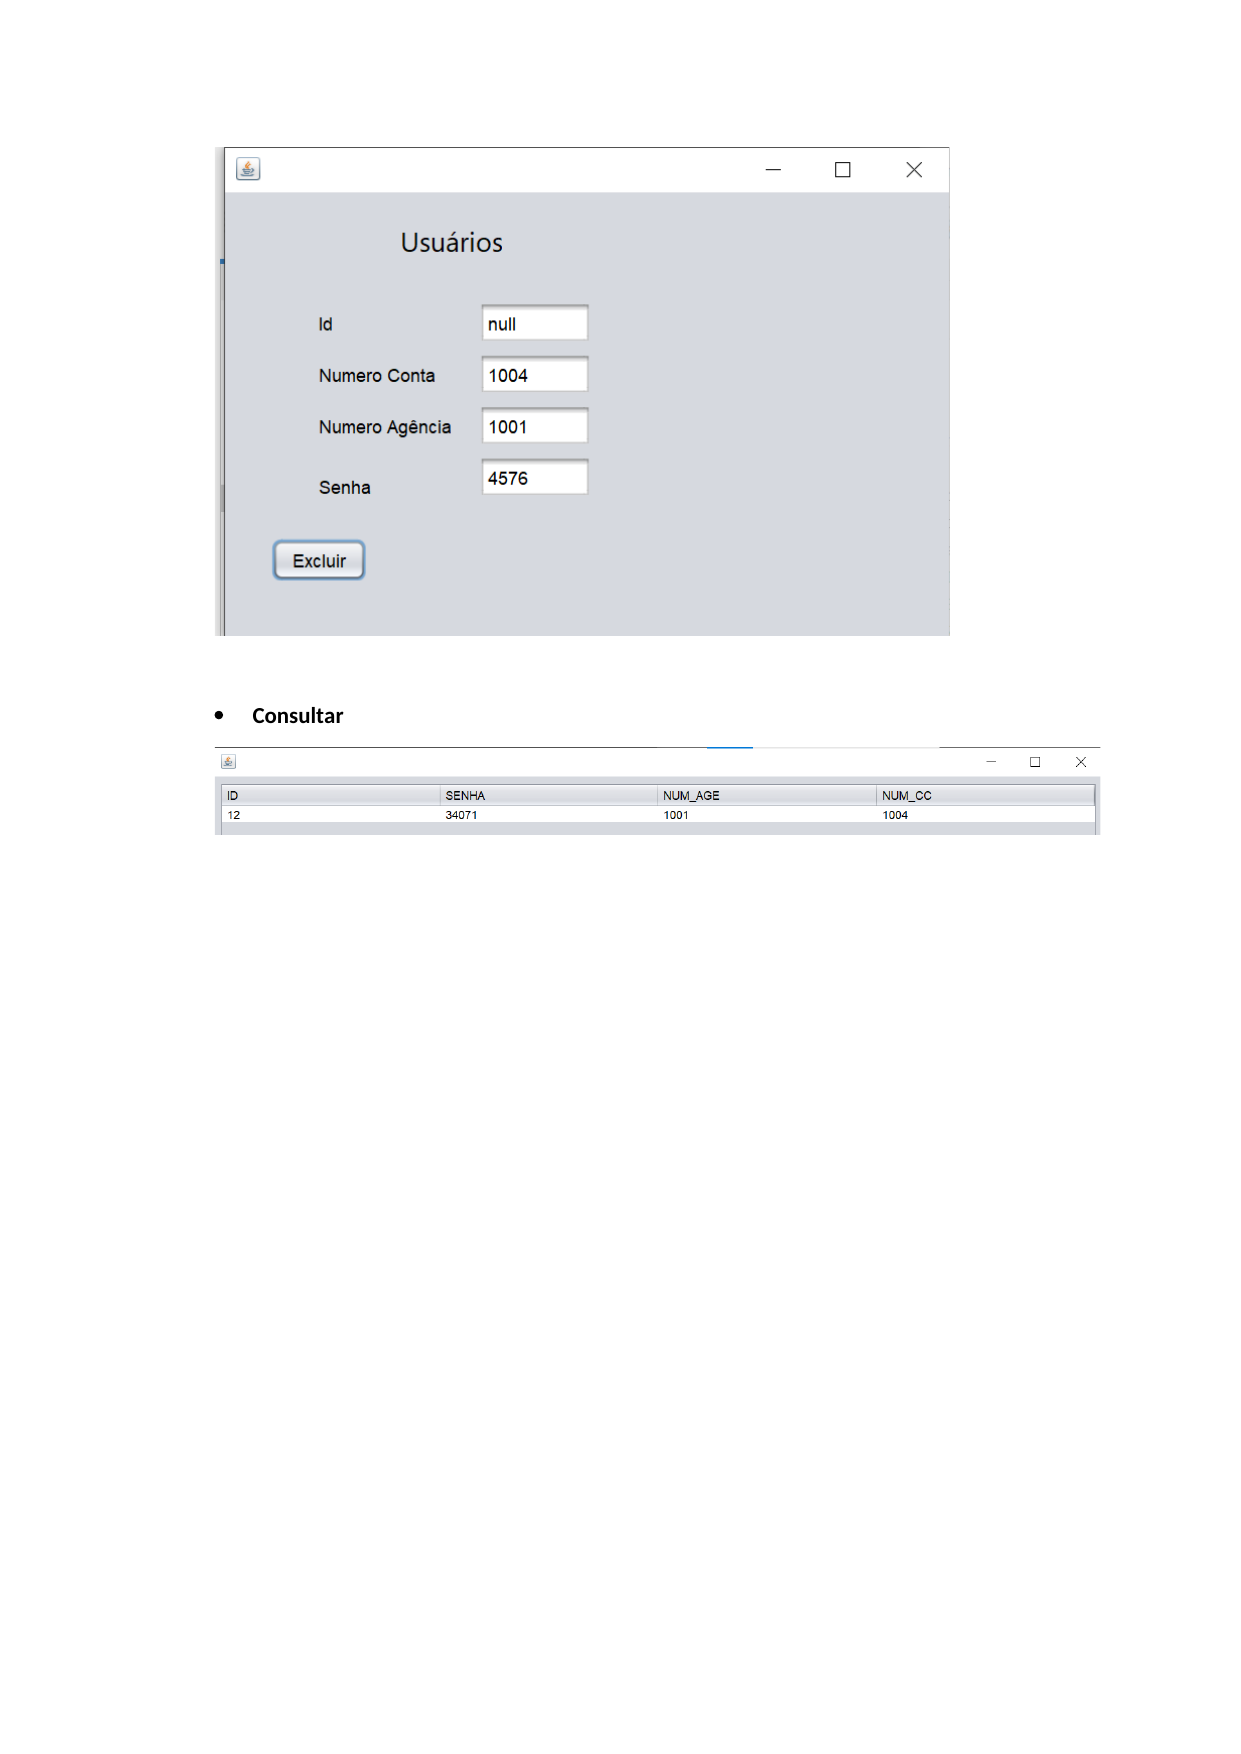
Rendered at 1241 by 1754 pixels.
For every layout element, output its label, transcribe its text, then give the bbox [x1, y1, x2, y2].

picture [214, 147, 950, 636]
list Consultar [215, 701, 1063, 729]
picture [214, 747, 1101, 835]
